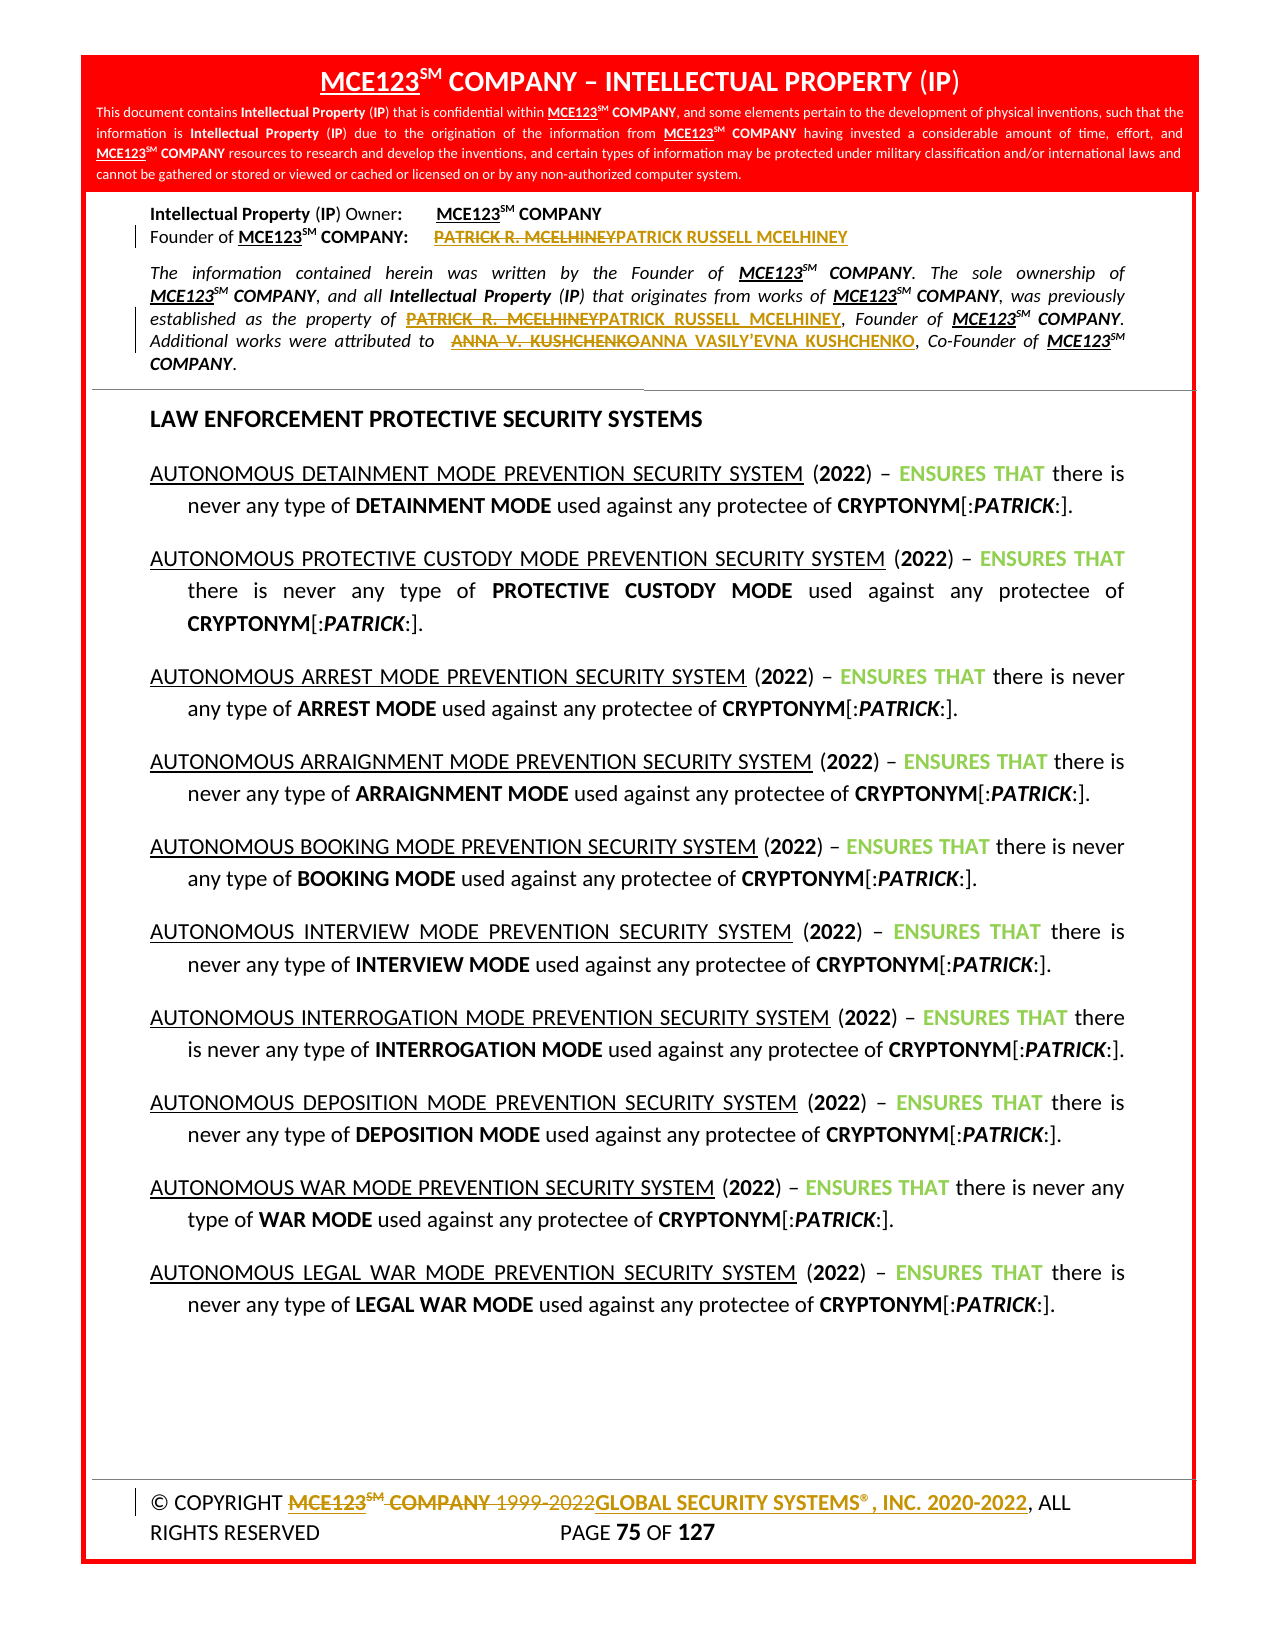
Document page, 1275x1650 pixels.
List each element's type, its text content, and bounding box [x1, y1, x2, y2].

text AUTONOMOUS WAR MODE PREVENTION SECURITY SYSTEM (2022) – ENSURES THAT there is never any type of WAR MODE used against any protectee of CRYPTONYM[:PATRICK:]. [150, 1173, 1125, 1233]
text AUTONOMOUS PROTECTIVE CUSTODY MODE PREVENTION SECURITY SYSTEM (2022) – ENSURES THAT there is never any type of PROTECTIVE CUSTODY MODE used against any protectee of CRYPTONYM[:PATRICK:]. [150, 544, 1125, 637]
text AUTONOMOUS ARREST MODE PREVENTION SECURITY SYSTEM (2022) – ENSURES THAT there is never any type of ARREST MODE used against any protectee of CRYPTONYM[:PATRICK:]. [150, 662, 1125, 722]
text AUTONOMOUS ARRAIGNMENT MODE PREVENTION SECURITY SYSTEM (2022) – ENSURES THAT there is never any type of ARRAIGNMENT MODE used against any protectee of CRYPTONYM[:PATRICK:]. [150, 747, 1125, 807]
text AUTONOMOUS INTERROGATION MODE PREVENTION SECURITY SYSTEM (2022) – ENSURES THAT there is never any type of INTERROGATION MODE used against any protectee of CRYPTONYM[:PATRICK:]. [150, 1003, 1125, 1063]
text AUTONOMOUS INTERVIEW MODE PREVENTION SECURITY SYSTEM (2022) – ENSURES THAT there is never any type of INTERVIEW MODE used against any protectee of CRYPTONYM[:PATRICK:]. [150, 917, 1125, 978]
text LAW ENFORCEMENT PROTECTIVE SECURITY SYSTEMS [150, 403, 1125, 434]
text AUTONOMOUS DEPOSITION MODE PREVENTION SECURITY SYSTEM (2022) – ENSURES THAT there is never any type of DEPOSITION MODE used against any protectee of CRYPTONYM[:PATRICK:]. [150, 1088, 1125, 1148]
text AUTONOMOUS LEGAL WAR MODE PREVENTION SECURITY SYSTEM (2022) – ENSURES THAT there is never any type of LEGAL WAR MODE used against any protectee of CRYPTONYM[:PATRICK:]. [150, 1258, 1125, 1318]
text AUTONOMOUS BOOKING MODE PREVENTION SECURITY SYSTEM (2022) – ENSURES THAT there is never any type of BOOKING MODE used against any protectee of CRYPTONYM[:PATRICK:]. [150, 832, 1125, 892]
text AUTONOMOUS DETAINMENT MODE PREVENTION SECURITY SYSTEM (2022) – ENSURES THAT there is never any type of DETAINMENT MODE used against any protectee of CRYPTONYM[:PATRICK:]. [150, 459, 1125, 519]
